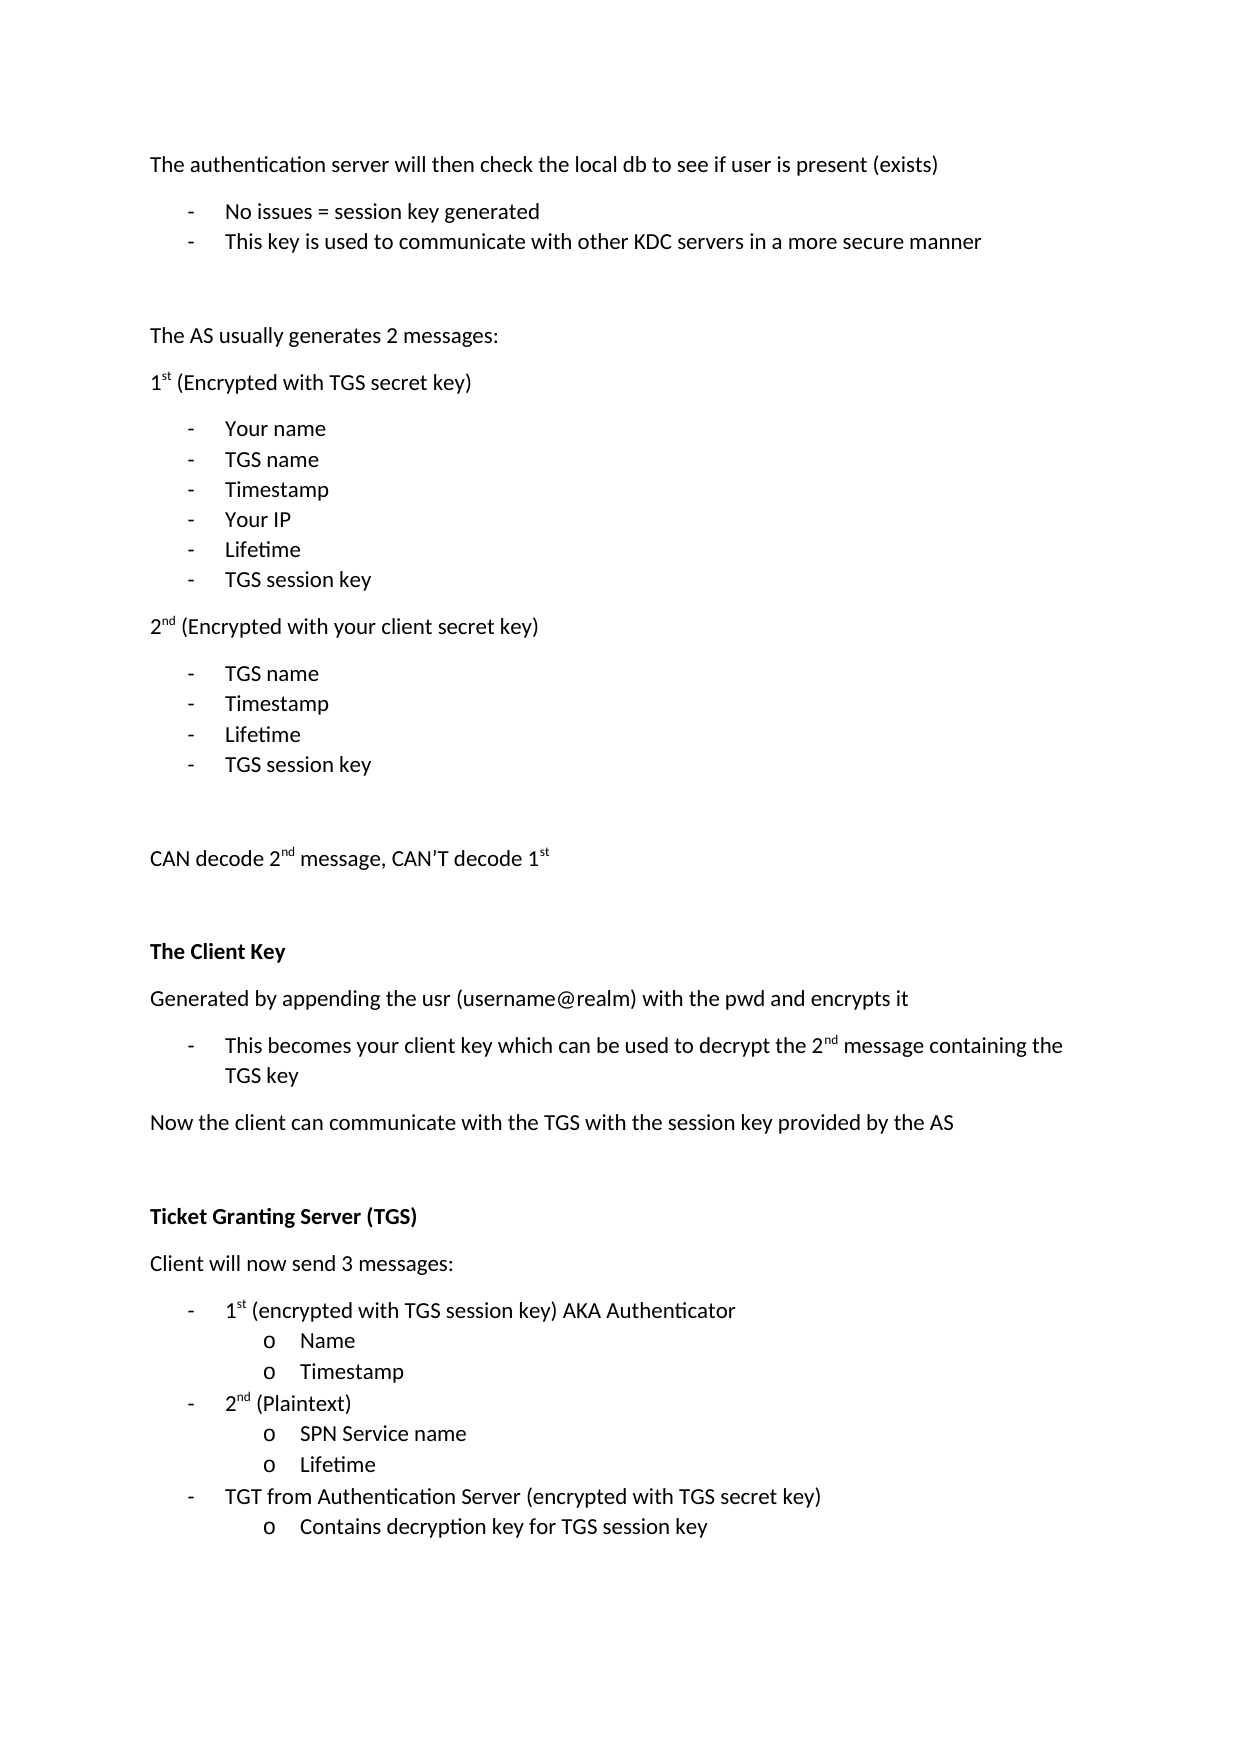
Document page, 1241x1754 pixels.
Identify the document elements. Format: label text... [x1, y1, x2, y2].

text The AS usually generates 2 messages: [150, 321, 1090, 349]
text The authentication server will then check the local db to see if user is present (exists) [150, 150, 1090, 178]
list 2nd (Plaintext) [187, 1389, 1090, 1417]
text 2nd (Encrypted with your client secret key) [150, 612, 1090, 641]
list TGS name [187, 445, 1090, 473]
list This key is used to communicate with other KDC servers in a more secure manner [187, 227, 1090, 255]
list Contains decryption key for TGS session key [262, 1512, 1090, 1541]
list 1st (encrypted with TGS session key) AKA Authenticator [187, 1296, 1090, 1324]
list SPN Service name [262, 1419, 1090, 1448]
list This becomes your client key which can be used to decrypt the 2nd message containing the TGS key [187, 1031, 1090, 1089]
list Lifetime [187, 535, 1090, 563]
text Generated by appending the usr (username@realm) with the pwd and encrypts it [150, 984, 1090, 1012]
list Timestamp [187, 475, 1090, 503]
list Your name [187, 414, 1090, 443]
list TGS session key [187, 750, 1090, 778]
text 1st (Encrypted with TGS secret key) [150, 368, 1090, 396]
list TGS session key [187, 566, 1090, 594]
text Client will now send 3 messages: [150, 1249, 1090, 1277]
text CAN decode 2nd message, CAN’T decode 1st [150, 844, 1090, 872]
text Ticket Granting Server (TGS) [150, 1202, 1090, 1230]
list TGS name [187, 659, 1090, 687]
list Name [262, 1326, 1090, 1355]
text Now the client can communicate with the TGS with the session key provided by the AS [150, 1108, 1090, 1136]
list Your IP [187, 505, 1090, 533]
list Lifetime [187, 720, 1090, 748]
list Lifetime [262, 1451, 1090, 1480]
list Timestamp [262, 1357, 1090, 1387]
list No issues = session key generated [187, 197, 1090, 225]
list Timestamp [187, 689, 1090, 718]
list TGT from Authentication Server (encrypted with TGS secret key) [187, 1482, 1090, 1510]
text The Client Key [150, 937, 1090, 966]
